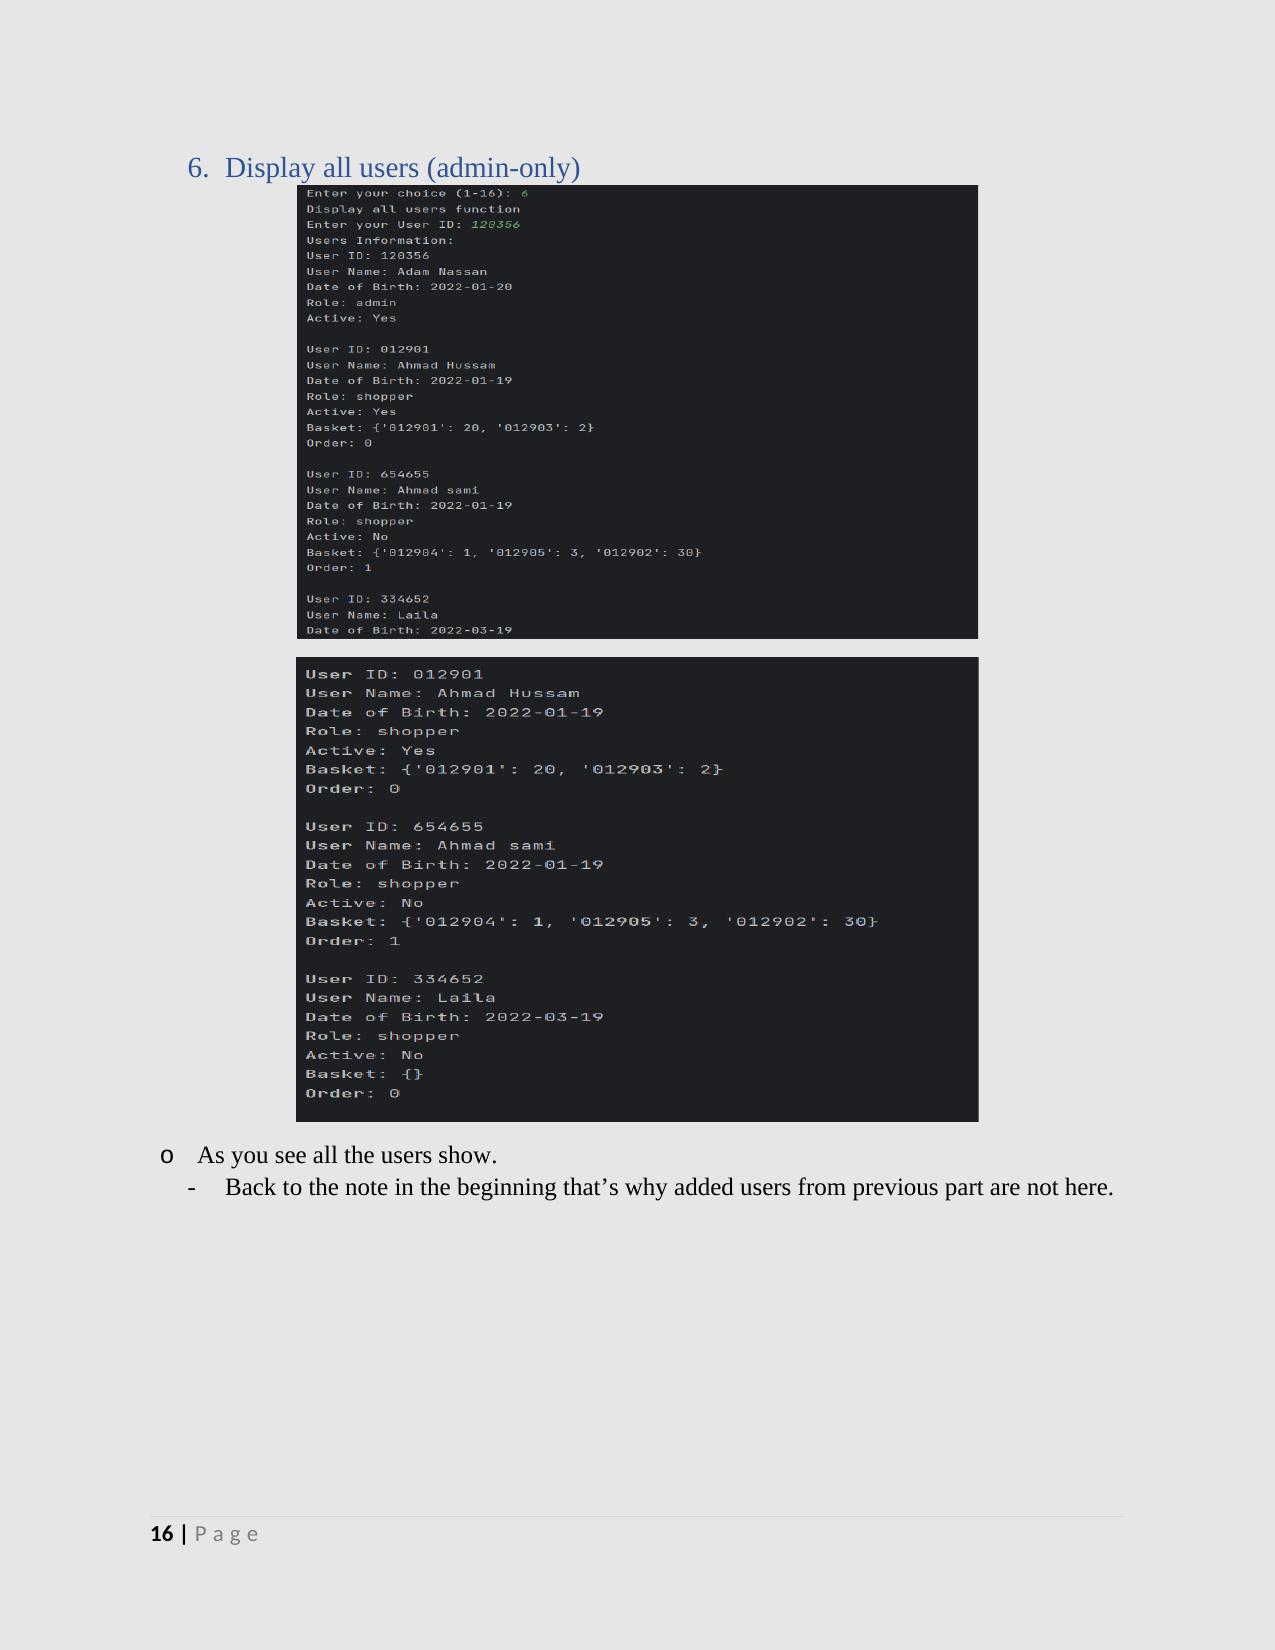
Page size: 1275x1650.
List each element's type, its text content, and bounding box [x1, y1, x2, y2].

list Back to the note in the beginning that’s why added users from previous part are not here. [187, 1172, 1125, 1201]
picture [296, 657, 979, 1122]
list As you see all the users show. [159, 1140, 1125, 1171]
picture [297, 185, 979, 639]
subtitle Display all users (admin-only) [187, 150, 1125, 183]
